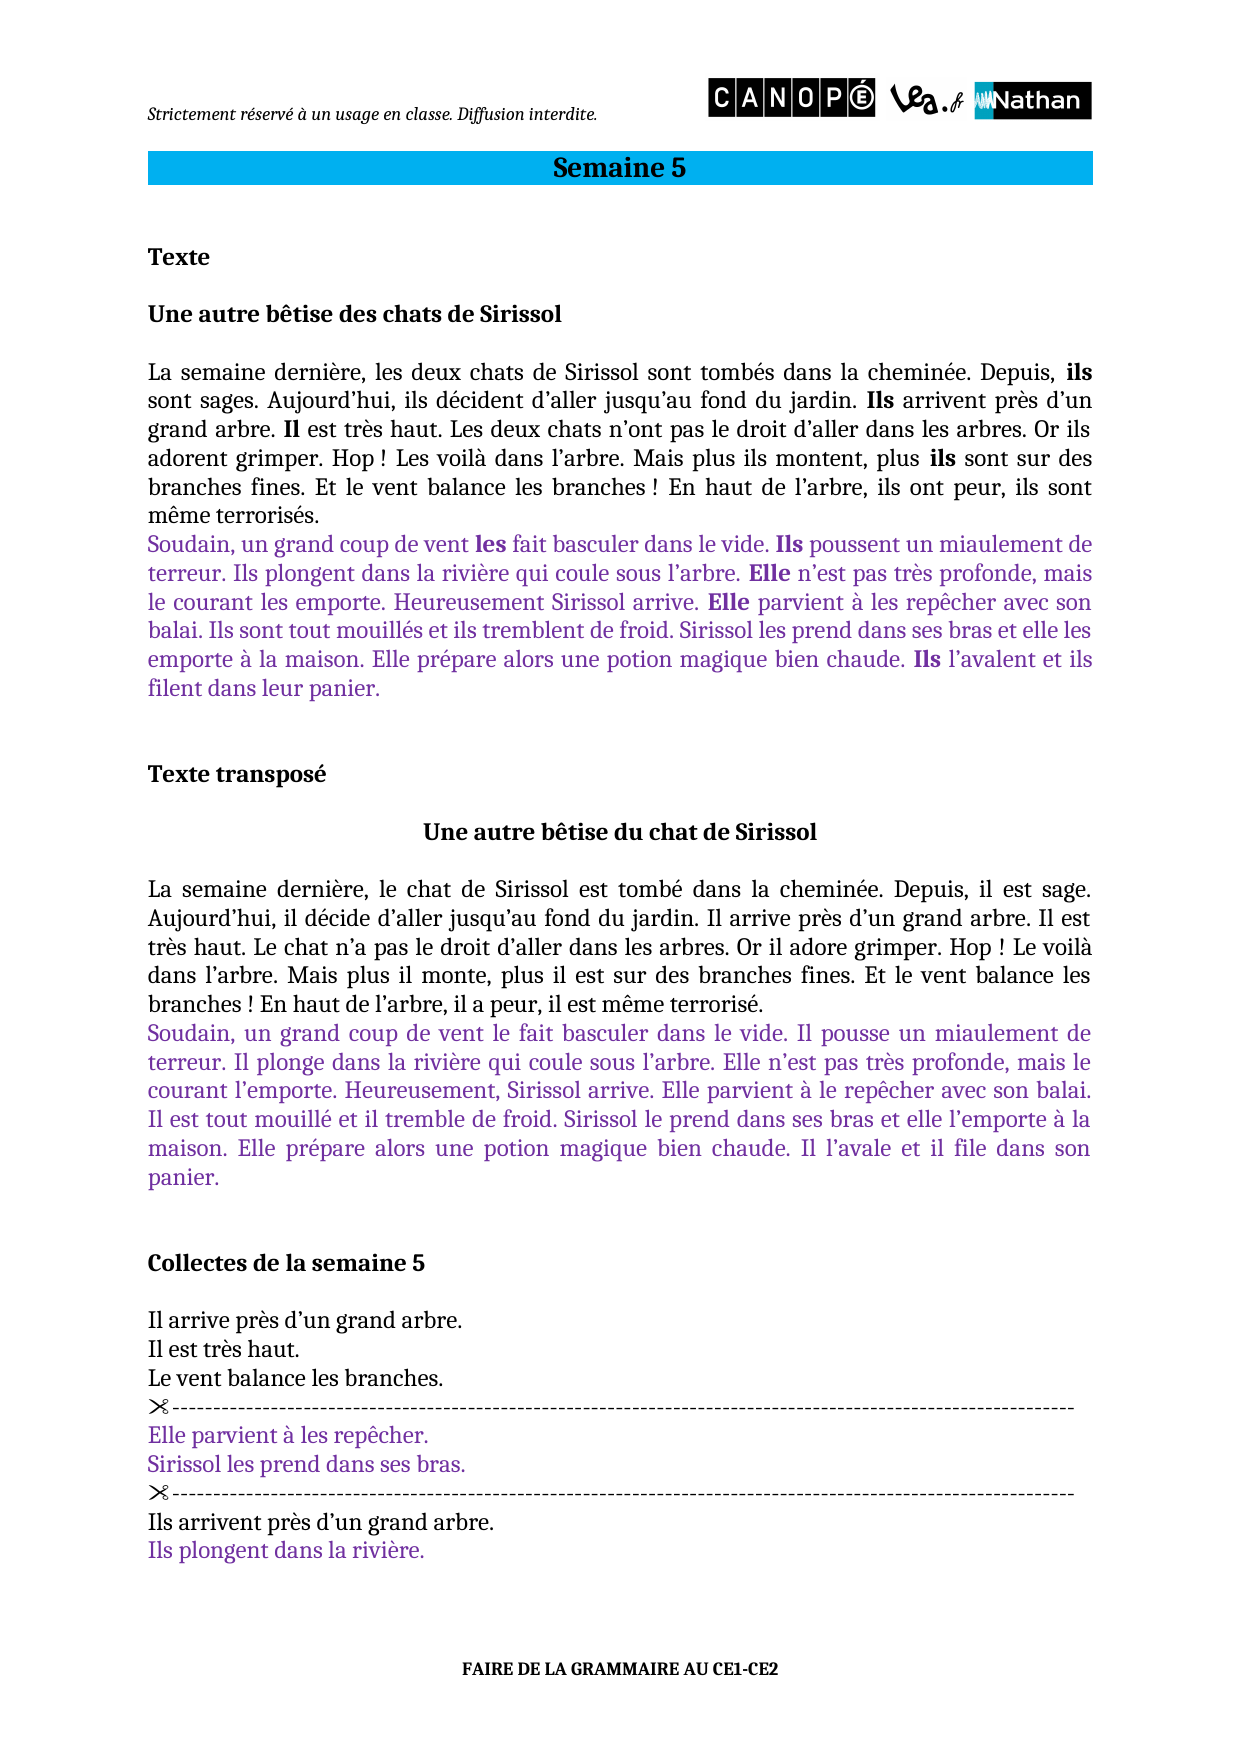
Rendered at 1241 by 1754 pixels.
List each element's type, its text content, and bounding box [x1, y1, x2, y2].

text Une autre bêtise des chats de Sirissol [148, 300, 1093, 329]
text Une autre bêtise du chat de Sirissol [148, 817, 1093, 846]
text Il arrive près d’un grand arbre. [148, 1306, 1093, 1335]
text Le vent balance les branches. [148, 1364, 1093, 1392]
picture [886, 77, 968, 121]
text La semaine dernière, le chat de Sirissol est tombé dans la cheminée. Depuis, il est sage. Aujourd’hui, il décide d’aller jusqu’au fond du jardin. Il arrive près d’un grand arbre. Il est très haut. Le chat n’a pas le droit d’aller dans les arbres. Or il adore grimper. Hop ! Le voilà dans l’arbre. Mais plus il monte, plus il est sur des branches fines. Et le vent balance les branches ! En haut de l’arbre, il a peur, il est même terrorisé. [148, 875, 1093, 1019]
text Soudain, un grand coup de vent le fait basculer dans le vide. Il pousse un miaulement de terreur. Il plonge dans la rivière qui coule sous l’arbre. Elle n’est pas très profonde, mais le courant l’emporte. Heureusement, Sirissol arrive. Elle parvient à le repêcher avec son balai. Il est tout mouillé et il tremble de froid. Sirissol le prend dans ses bras et elle l’emporte à la maison. Elle prépare alors une potion magique bien chaude. Il l’avale et il file dans son panier. [148, 1019, 1093, 1191]
text -------------------------------------------------------------------------------------------------------------- [148, 1392, 1093, 1421]
text La semaine dernière, les deux chats de Sirissol sont tombés dans la cheminée. Depuis, ils sont sages. Aujourd’hui, ils décident d’aller jusqu’au fond du jardin. Ils arrivent près d’un grand arbre. Il est très haut. Les deux chats n’ont pas le droit d’aller dans les arbres. Or ils adorent grimper. Hop ! Les voilà dans l’arbre. Mais plus ils montent, plus ils sont sur des branches fines. Et le vent balance les branches ! En haut de l’arbre, ils ont peur, ils sont même terrorisés. [148, 357, 1093, 530]
picture [973, 81, 1093, 121]
text -------------------------------------------------------------------------------------------------------------- [148, 1479, 1093, 1507]
text Ils arrivent près d’un grand arbre. [148, 1507, 1093, 1536]
picture [704, 73, 880, 121]
text Ils plongent dans la rivière. [148, 1536, 1093, 1565]
text Soudain, un grand coup de vent les fait basculer dans le vide. Ils poussent un miaulement de terreur. Ils plongent dans la rivière qui coule sous l’arbre. Elle n’est pas très profonde, mais le courant les emporte. Heureusement Sirissol arrive. Elle parvient à les repêcher avec son balai. Ils sont tout mouillés et ils tremblent de froid. Sirissol les prend dans ses bras et elle les emporte à la maison. Elle prépare alors une potion magique bien chaude. Ils l’avalent et ils filent dans leur panier. [148, 530, 1093, 702]
text Elle parvient à les repêcher. [148, 1421, 1093, 1450]
text Collectes de la semaine 5 [148, 1249, 1093, 1277]
text Texte [148, 242, 1093, 271]
text Texte transposé [148, 760, 1093, 789]
text Sirissol les prend dans ses bras. [148, 1450, 1093, 1479]
text Il est très haut. [148, 1335, 1093, 1364]
text Semaine 5 [148, 151, 1093, 185]
